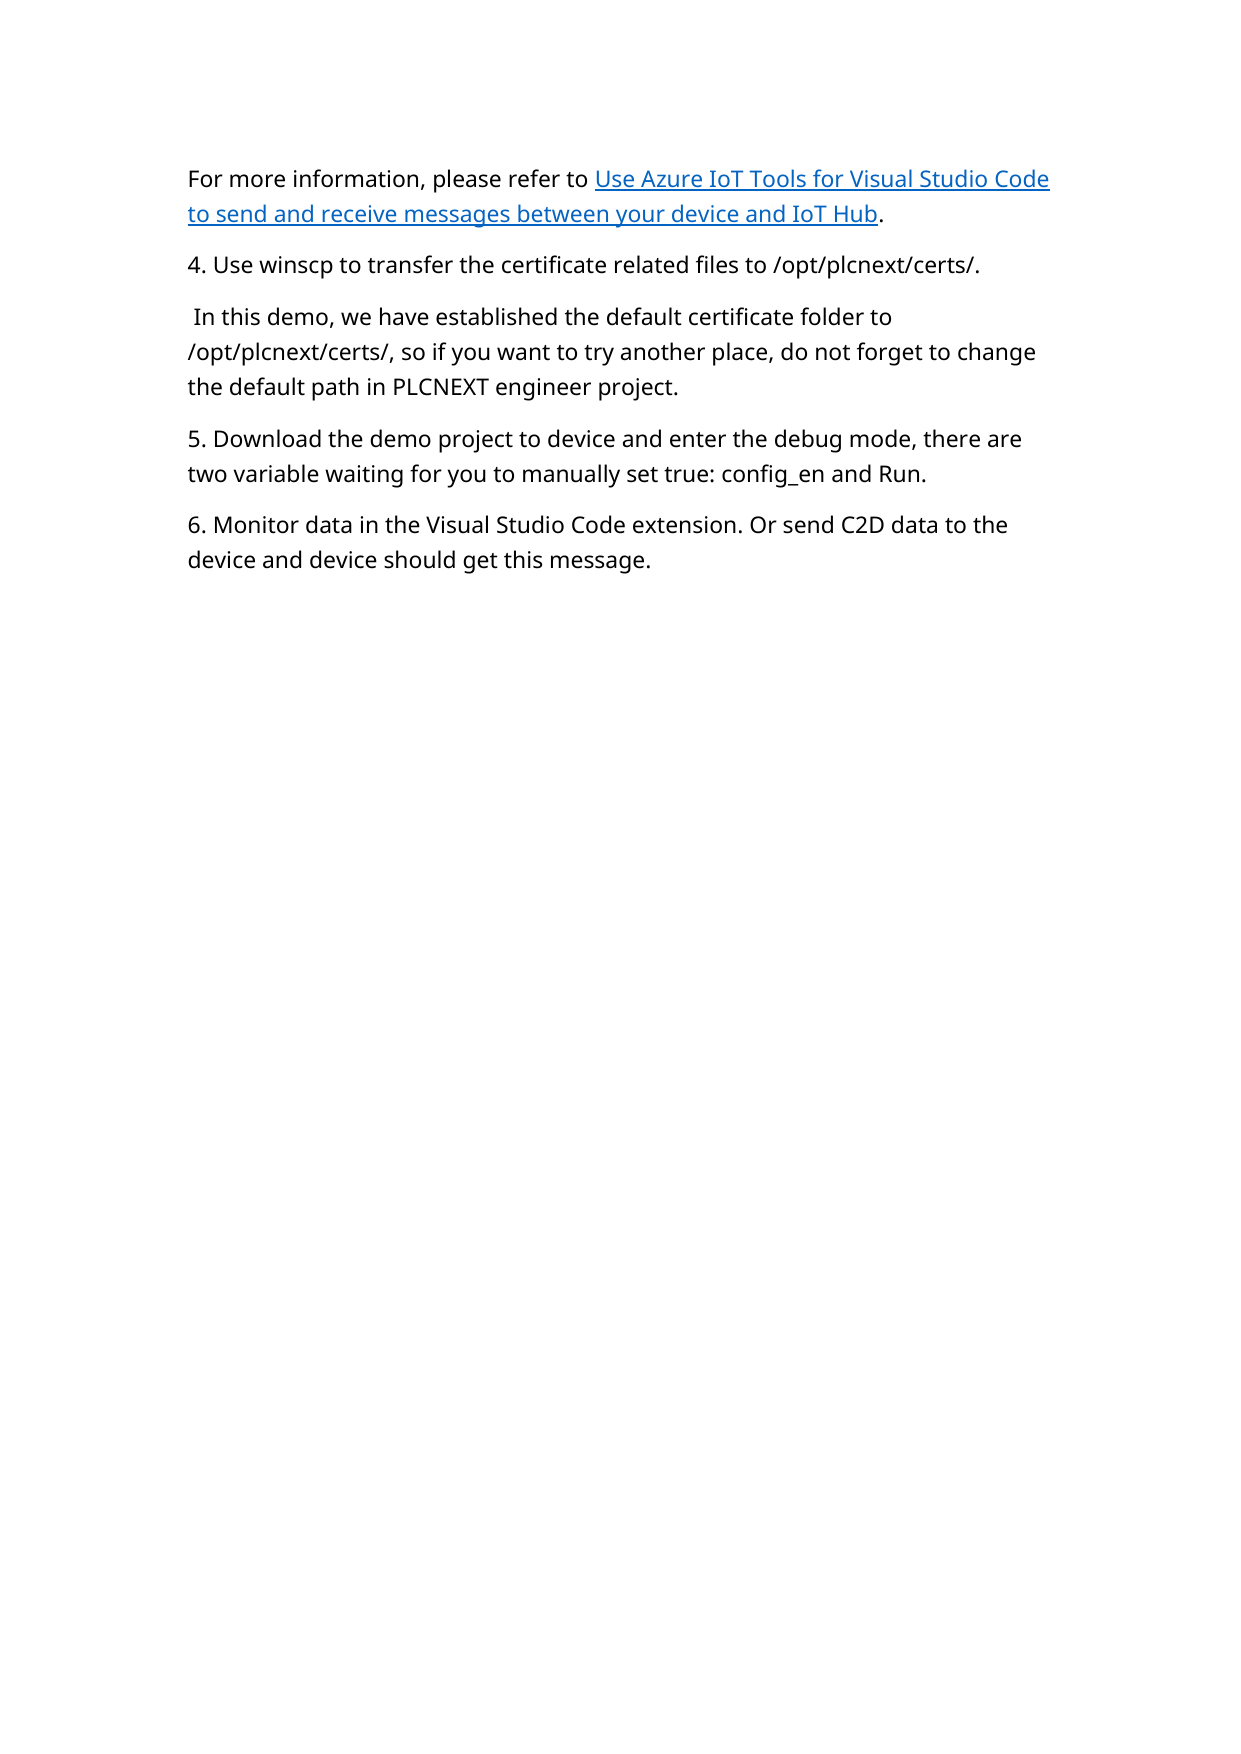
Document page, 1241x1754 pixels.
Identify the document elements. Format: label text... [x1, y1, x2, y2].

text In this demo, we have established the default certificate folder to /opt/plcnext/certs/, so if you want to try another place, do not forget to change the default path in PLCNEXT engineer project. [187, 300, 1053, 403]
text 4. Use winscp to transfer the certificate related files to /opt/plcnext/certs/. [187, 249, 1053, 281]
text For more information, please refer to Use Azure IoT Tools for Visual Studio Code to send and receive messages between your device and IoT Hub. [187, 162, 1053, 229]
text 5. Download the demo project to device and enter the debug mode, there are two variable waiting for you to manually set true: config_en and Run. [187, 422, 1053, 489]
text 6. Monitor data in the Visual Studio Code extension. Or send C2D data to the device and device should get this message. [187, 509, 1053, 576]
